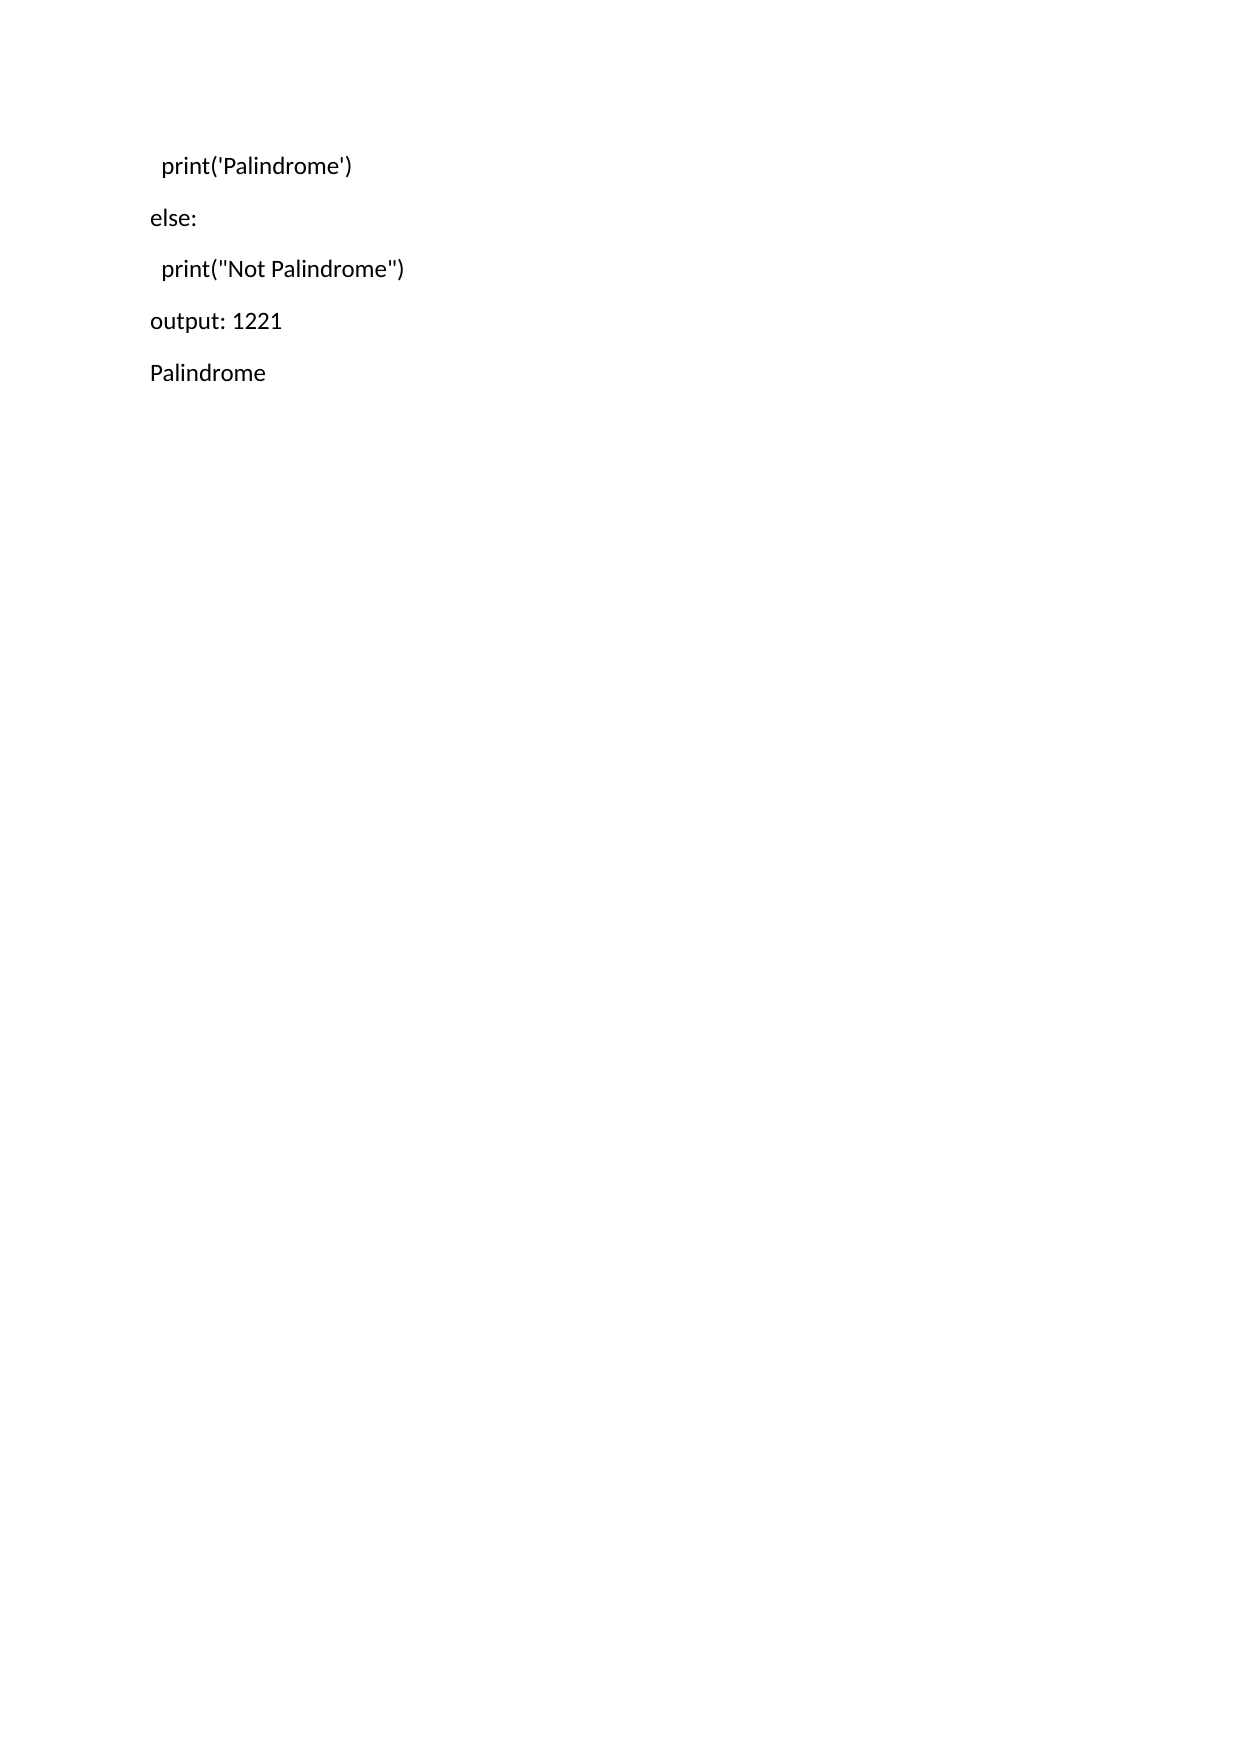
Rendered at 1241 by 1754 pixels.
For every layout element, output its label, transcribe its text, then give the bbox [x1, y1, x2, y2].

text print("Not Palindrome") [150, 253, 1090, 284]
text Palindrome [150, 357, 1090, 387]
text print('Palindrome') [150, 150, 1090, 181]
text else: [150, 202, 1090, 232]
text output: 1221 [150, 305, 1090, 336]
